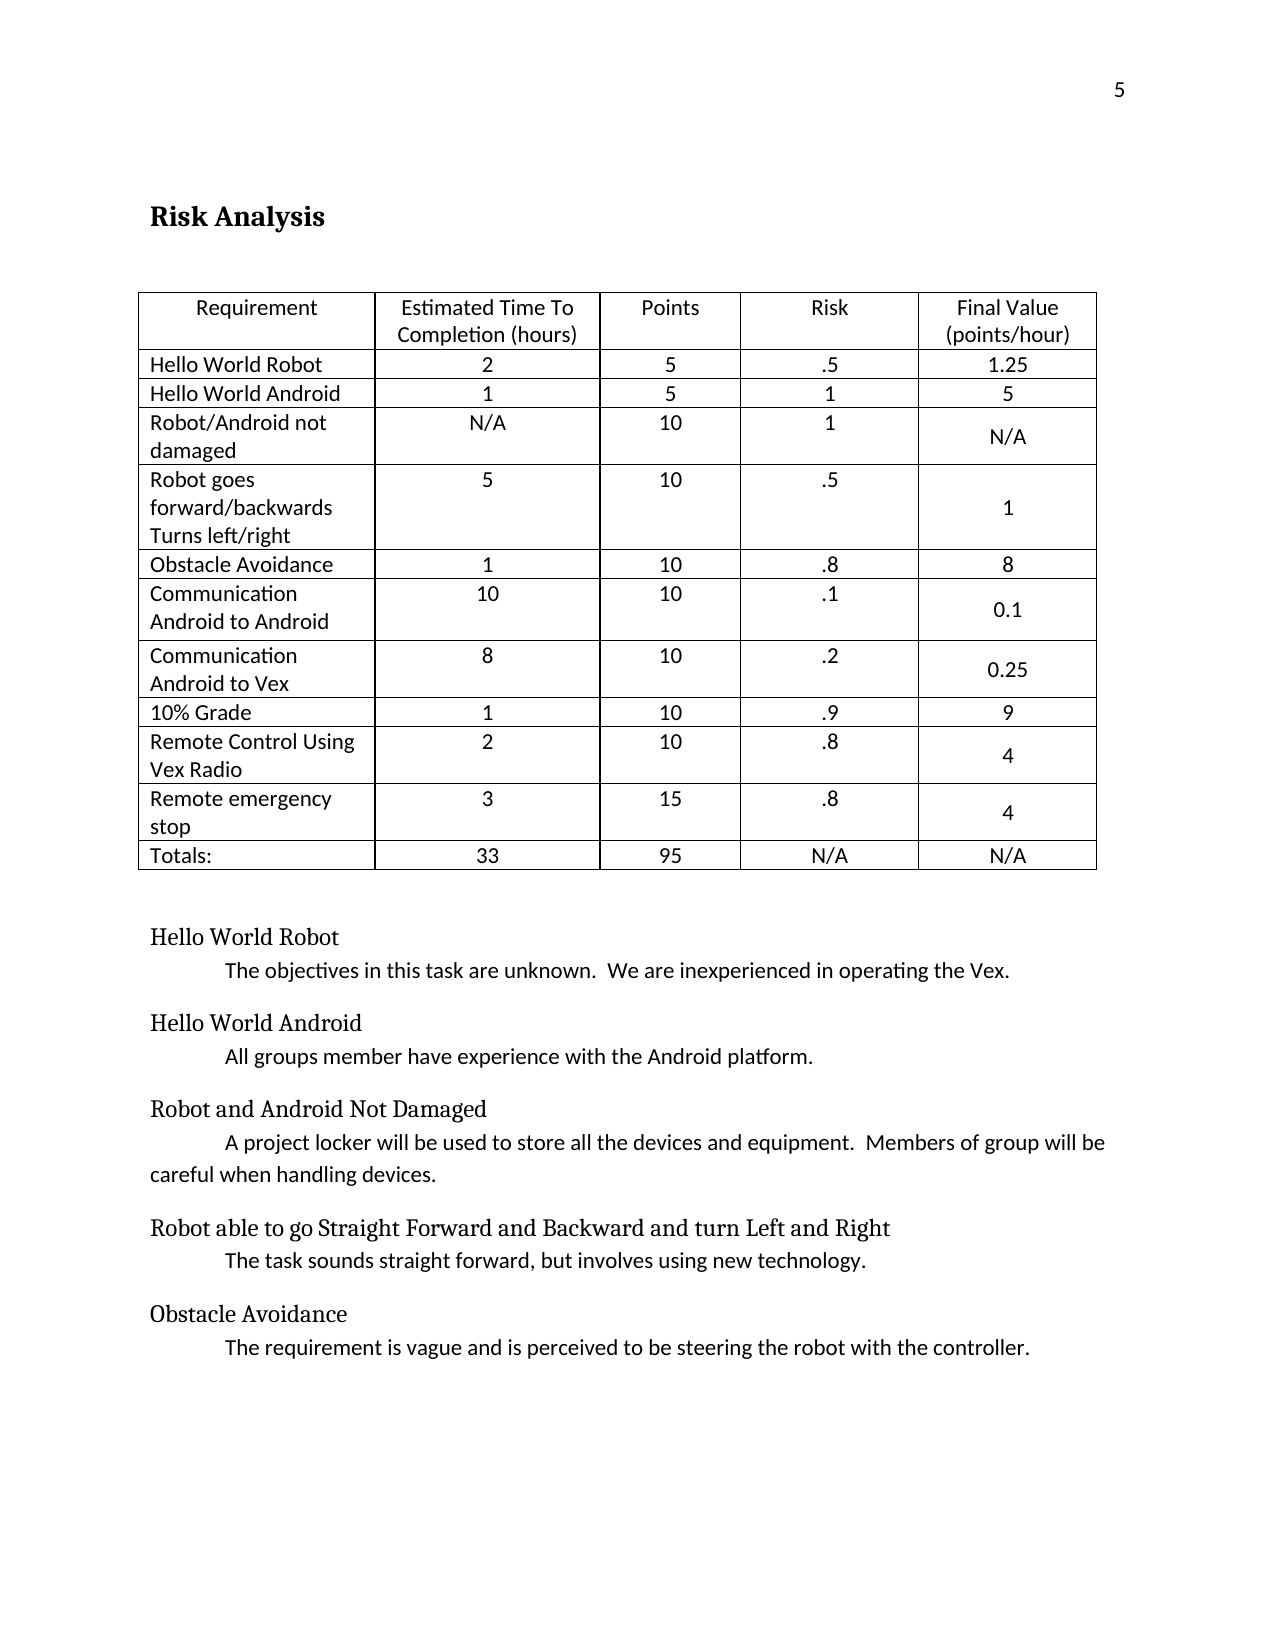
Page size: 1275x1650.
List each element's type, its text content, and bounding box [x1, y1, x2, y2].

table_cell 10% Grade [139, 698, 374, 726]
table_header Risk [741, 293, 918, 349]
subtitle Hello World Robot [150, 923, 1125, 952]
text A project locker will be used to store all the devices and equipment. Members of group will be careful when handling devices. [150, 1128, 1125, 1188]
table_cell 0.1 [919, 579, 1096, 640]
table_cell 1 [741, 379, 918, 407]
table_cell 10 [376, 579, 599, 640]
table_cell 10 [601, 641, 740, 697]
table_cell Totals: [139, 841, 374, 869]
table_cell .8 [741, 550, 918, 578]
table_cell 8 [919, 550, 1096, 578]
table_cell N/A [919, 841, 1096, 869]
table_cell 4 [919, 727, 1096, 783]
table_cell 5 [601, 379, 740, 407]
table_cell 9 [919, 698, 1096, 726]
table_cell Robot goes forward/backwards Turns left/right [139, 465, 374, 549]
table_cell 5 [919, 379, 1096, 407]
text All groups member have experience with the Android platform. [150, 1042, 1125, 1070]
table_cell .8 [741, 784, 918, 840]
table_cell Hello World Robot [139, 350, 374, 378]
table_header Points [601, 293, 740, 349]
table_cell 15 [601, 784, 740, 840]
table_cell 5 [376, 465, 599, 549]
table_cell N/A [741, 841, 918, 869]
table_cell 0.25 [919, 641, 1096, 697]
table_cell Robot/Android not damaged [139, 408, 374, 464]
table_cell 1 [376, 698, 599, 726]
table_cell N/A [376, 408, 599, 464]
subtitle Robot able to go Straight Forward and Backward and turn Left and Right [150, 1213, 1125, 1242]
subtitle Obstacle Avoidance [150, 1299, 1125, 1328]
table_cell .2 [741, 641, 918, 697]
table_cell Communication Android to Vex [139, 641, 374, 697]
table_cell 4 [919, 784, 1096, 840]
table_cell 10 [601, 727, 740, 783]
table_cell 10 [601, 408, 740, 464]
table_cell N/A [919, 408, 1096, 464]
subtitle Robot and Android Not Damaged [150, 1095, 1125, 1124]
table_cell 1 [376, 550, 599, 578]
table_cell Obstacle Avoidance [139, 550, 374, 578]
table_cell 1 [741, 408, 918, 464]
table_cell 2 [376, 350, 599, 378]
table_header Estimated Time To Completion (hours) [376, 293, 599, 349]
table_cell 5 [601, 350, 740, 378]
table_header Final Value (points/hour) [919, 293, 1096, 349]
table_cell Remote emergency stop [139, 784, 374, 840]
table_cell .5 [741, 350, 918, 378]
text The requirement is vague and is perceived to be steering the robot with the controller. [150, 1333, 1125, 1361]
table_cell 10 [601, 465, 740, 549]
text The objectives in this task are unknown. We are inexperienced in operating the Vex. [150, 956, 1125, 984]
table_cell 33 [376, 841, 599, 869]
table_cell 10 [601, 698, 740, 726]
table_cell .1 [741, 579, 918, 640]
table_cell .8 [741, 727, 918, 783]
table_cell 10 [601, 550, 740, 578]
table_cell .5 [741, 465, 918, 549]
table_header Requirement [139, 293, 374, 349]
table_cell 8 [376, 641, 599, 697]
table_cell Hello World Android [139, 379, 374, 407]
table_cell Remote Control Using Vex Radio [139, 727, 374, 783]
text The task sounds straight forward, but involves using new technology. [150, 1247, 1125, 1274]
table_cell .9 [741, 698, 918, 726]
table_cell 95 [601, 841, 740, 869]
table_cell 1 [376, 379, 599, 407]
table_cell Communication Android to Android [139, 579, 374, 640]
table_cell 1 [919, 465, 1096, 549]
table_cell 3 [376, 784, 599, 840]
table_cell 10 [601, 579, 740, 640]
subtitle Hello World Android [150, 1009, 1125, 1038]
table_cell 2 [376, 727, 599, 783]
table_cell 1.25 [919, 350, 1096, 378]
subtitle Risk Analysis [150, 200, 1125, 233]
